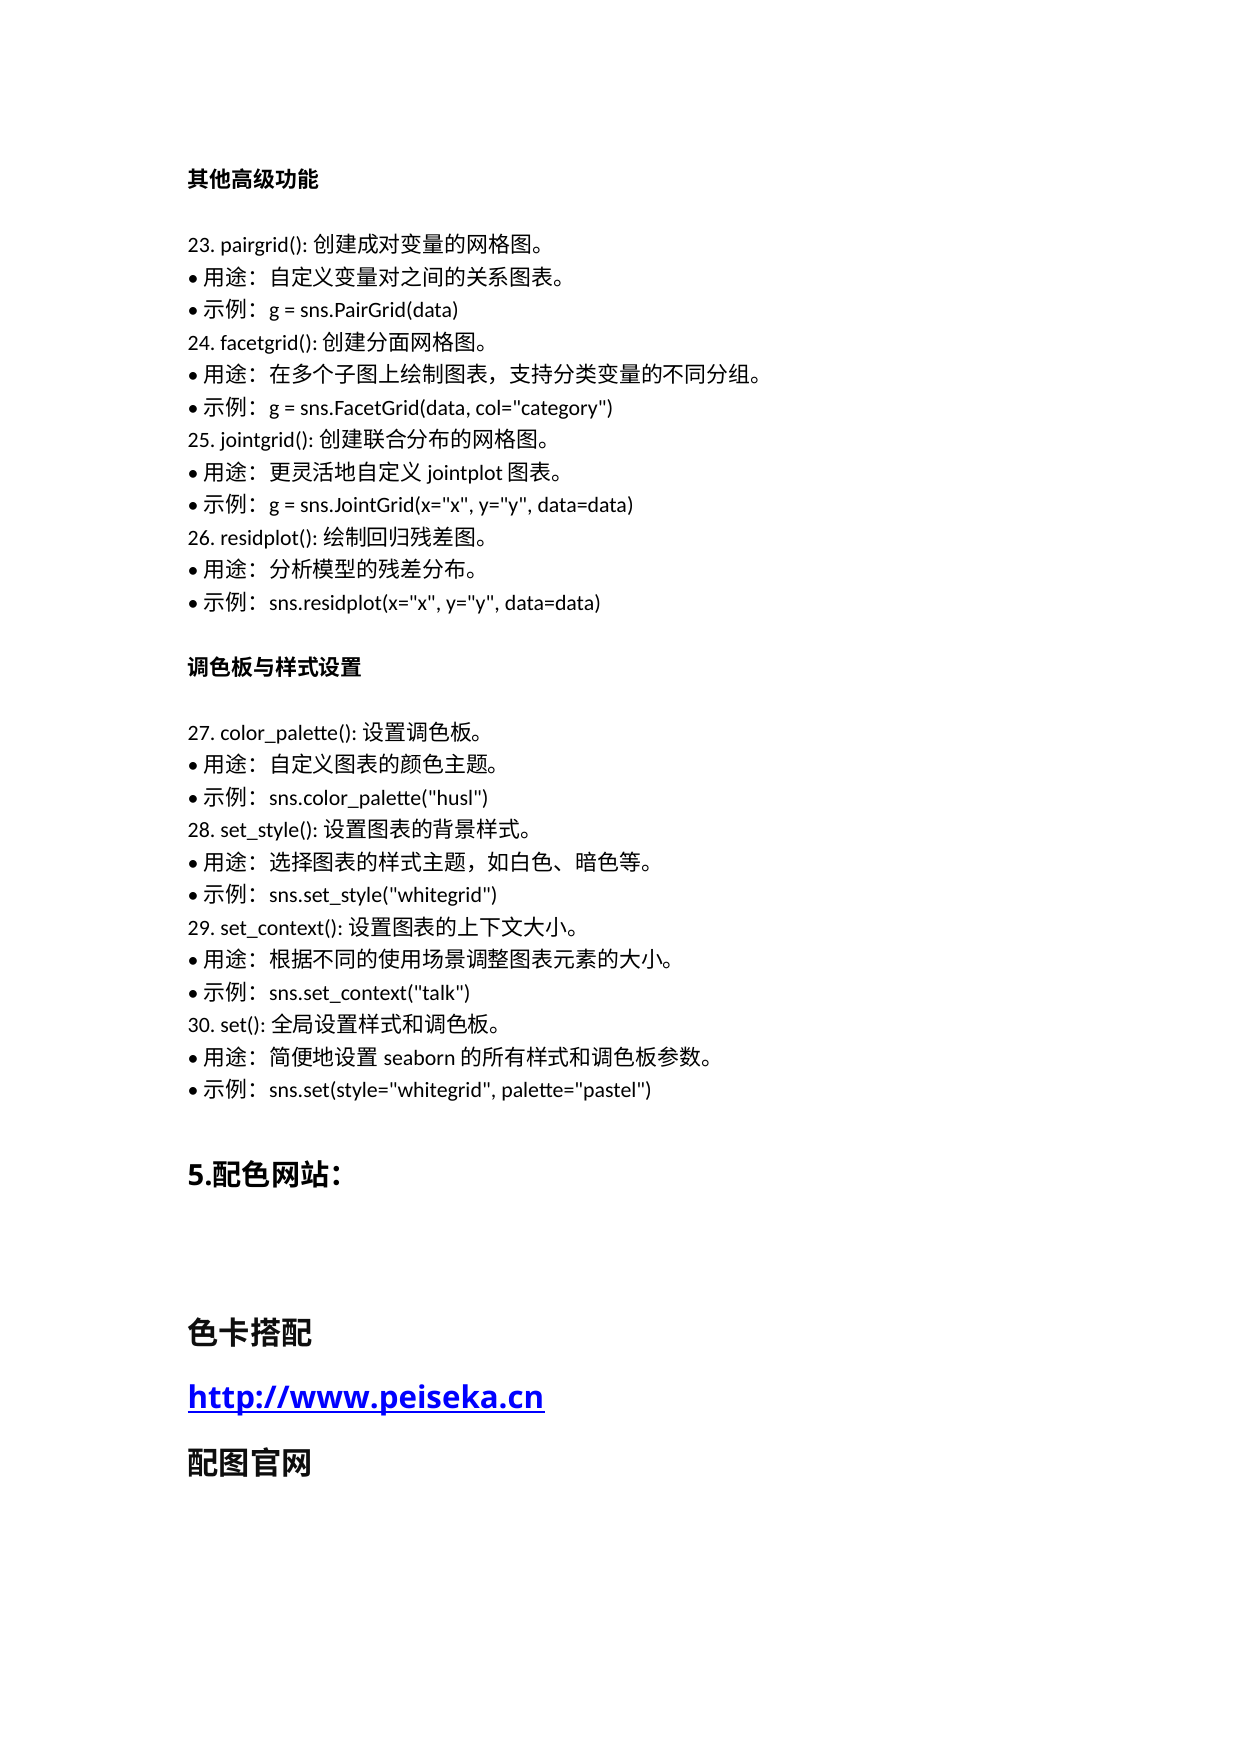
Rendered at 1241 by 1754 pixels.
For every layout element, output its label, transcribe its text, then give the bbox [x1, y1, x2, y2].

text • 示例：g = sns.PairGrid(data) [187, 292, 1053, 324]
text 其他高级功能 [187, 162, 1053, 194]
subtitle 5.配色网站： [187, 1140, 1053, 1205]
text 23. pairgrid(): 创建成对变量的网格图。 [187, 227, 1053, 259]
text http://www.peiseka.cn [187, 1363, 1053, 1428]
text • 用途：自定义图表的颜色主题。 [187, 747, 1053, 779]
text • 用途：根据不同的使用场景调整图表元素的大小。 [187, 942, 1053, 974]
text • 用途：简便地设置 seaborn 的所有样式和调色板参数。 [187, 1039, 1053, 1072]
text 25. jointgrid(): 创建联合分布的网格图。 [187, 422, 1053, 454]
text 24. facetgrid(): 创建分面网格图。 [187, 324, 1053, 357]
text • 用途：更灵活地自定义 jointplot 图表。 [187, 454, 1053, 487]
text 27. color_palette(): 设置调色板。 [187, 714, 1053, 747]
text 调色板与样式设置 [187, 649, 1053, 682]
text 26. residplot(): 绘制回归残差图。 [187, 519, 1053, 552]
text • 示例：sns.residplot(x="x", y="y", data=data) [187, 584, 1053, 617]
text • 用途：在多个子图上绘制图表，支持分类变量的不同分组。 [187, 357, 1053, 389]
text • 示例：g = sns.JointGrid(x="x", y="y", data=data) [187, 487, 1053, 519]
text • 示例：sns.set_style("whitegrid") [187, 877, 1053, 909]
text 配图官网 [187, 1428, 1053, 1493]
text • 示例：sns.set_context("talk") [187, 974, 1053, 1007]
text • 用途：分析模型的残差分布。 [187, 552, 1053, 584]
text 29. set_context(): 设置图表的上下文大小。 [187, 909, 1053, 942]
text • 示例：sns.color_palette("husl") [187, 779, 1053, 812]
text • 用途：选择图表的样式主题，如白色、暗色等。 [187, 844, 1053, 877]
text • 示例：g = sns.FacetGrid(data, col="category") [187, 389, 1053, 422]
text 28. set_style(): 设置图表的背景样式。 [187, 812, 1053, 844]
text • 用途：自定义变量对之间的关系图表。 [187, 259, 1053, 292]
text • 示例：sns.set(style="whitegrid", palette="pastel") [187, 1072, 1053, 1104]
text 30. set(): 全局设置样式和调色板。 [187, 1007, 1053, 1039]
text 色卡搭配 [187, 1298, 1053, 1363]
